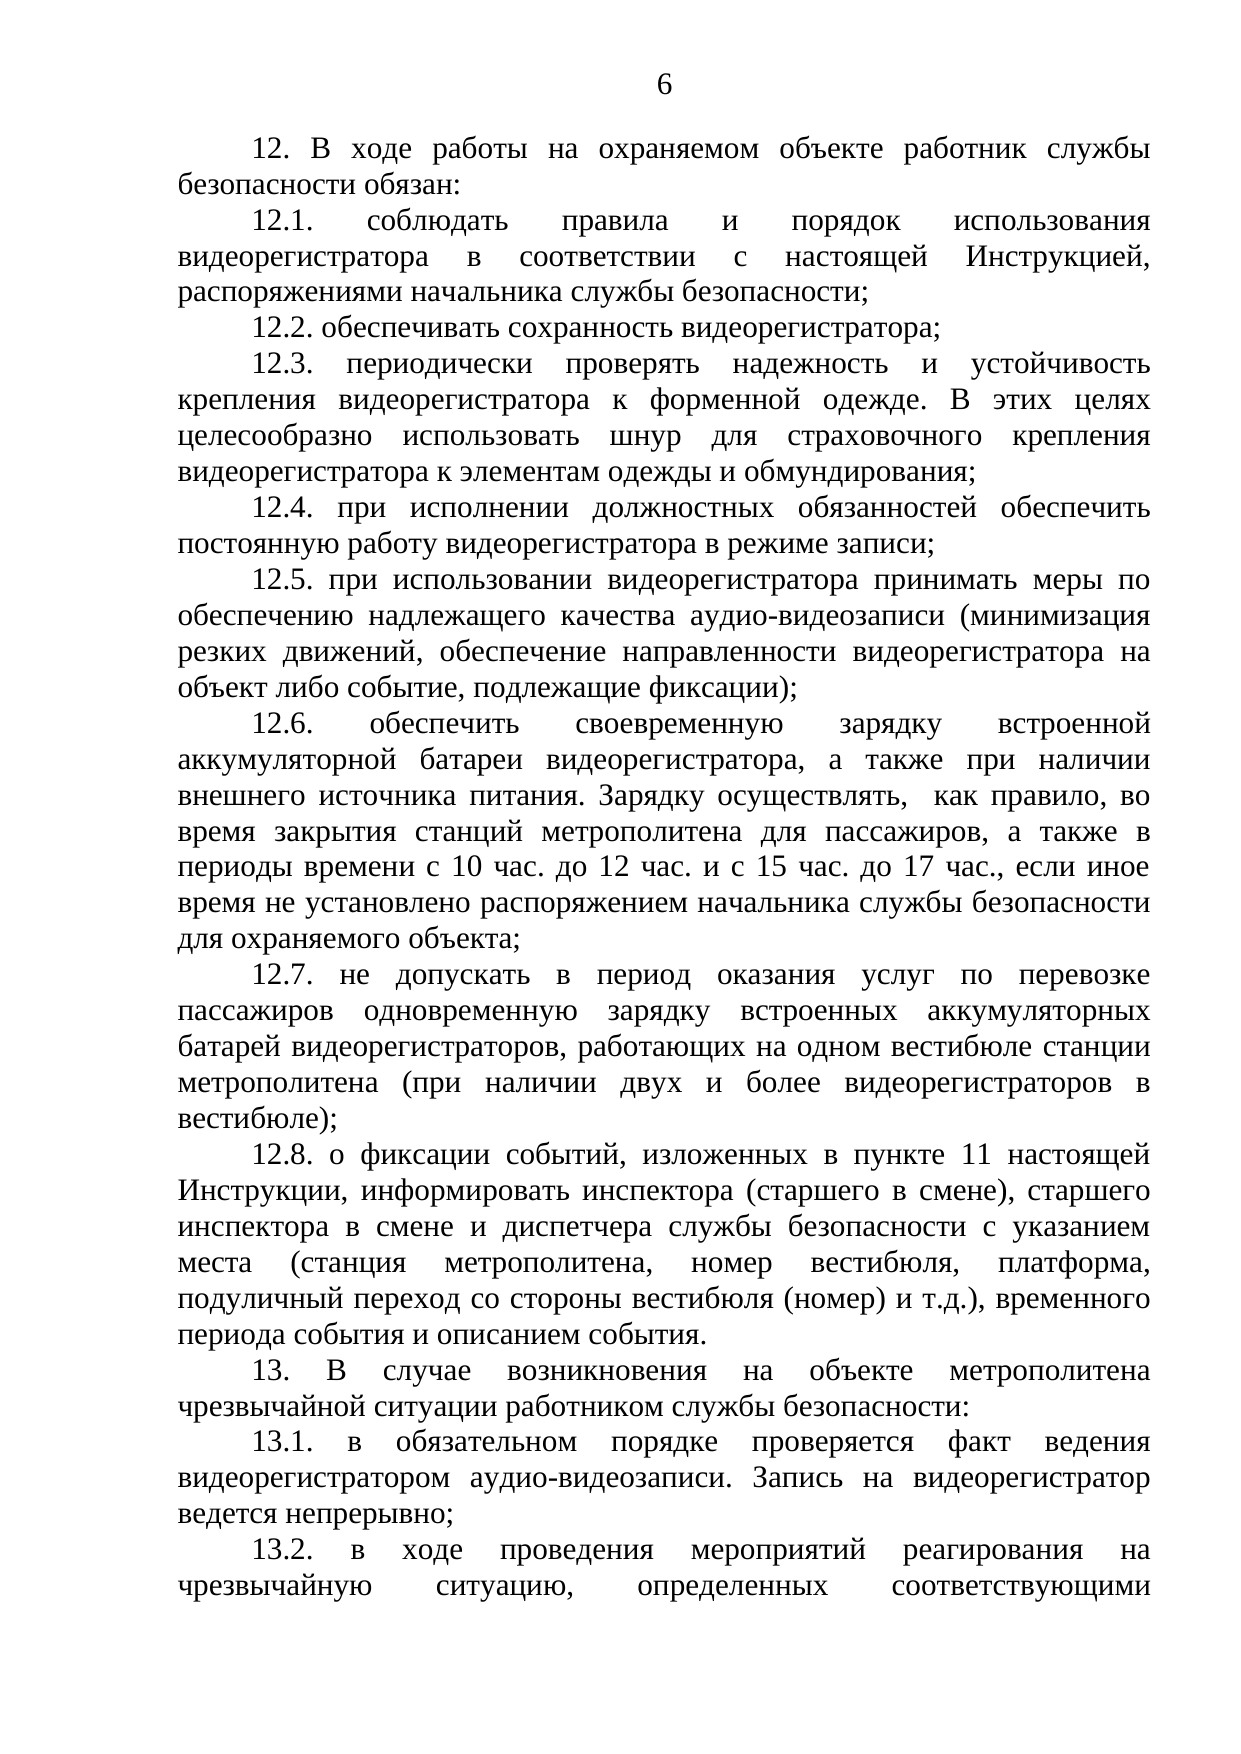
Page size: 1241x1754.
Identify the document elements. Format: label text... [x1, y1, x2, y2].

text 12.6. обеспечить своевременную зарядку встроенной аккумуляторной батареи видеорегистратора, а также при наличии внешнего источника питания. Зарядку осуществлять, как правило, во время закрытия станций метрополитена для пассажиров, а также в периоды времени с 10 час. до 12 час. и с 15 час. до 17 час., если иное время не установлено распоряжением начальника службы безопасности для охраняемого объекта; [177, 704, 1152, 956]
text 12.5. при использовании видеорегистратора принимать меры по обеспечению надлежащего качества аудио-видеозаписи (минимизация резких движений, обеспечение направленности видеорегистратора на объект либо событие, подлежащие фиксации); [177, 560, 1152, 704]
text 13. В случае возникновения на объекте метрополитена чрезвычайной ситуации работником службы безопасности: [177, 1351, 1152, 1423]
text 12.8. о фиксации событий, изложенных в пункте 11 настоящей Инструкции, информировать инспектора (старшего в смене), старшего инспектора в смене и диспетчера службы безопасности с указанием места (станция метрополитена, номер вестибюля, платформа, подуличный переход со стороны вестибюля (номер) и т.д.), временного периода события и описанием события. [177, 1135, 1152, 1351]
text 12.4. при исполнении должностных обязанностей обеспечить постоянную работу видеорегистратора в режиме записи; [177, 488, 1152, 560]
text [177, 1531, 1152, 1602]
text 12.7. не допускать в период оказания услуг по перевозке пассажиров одновременную зарядку встроенных аккумуляторных батарей видеорегистраторов, работающих на одном вестибюле станции метрополитена (при наличии двух и более видеорегистраторов в вестибюле); [177, 956, 1152, 1135]
text 12.3. периодически проверять надежность и устойчивость крепления видеорегистратора к форменной одежде. В этих целях целесообразно использовать шнур для страховочного крепления видеорегистратора к элементам одежды и обмундирования; [177, 344, 1152, 488]
text 12.1. соблюдать правила и порядок использования видеорегистратора в соответствии с настоящей Инструкцией, распоряжениями начальника службы безопасности; [177, 201, 1152, 309]
text 12. В ходе работы на охраняемом объекте работник службы безопасности обязан: [177, 129, 1152, 201]
text 13.1. в обязательном порядке проверяется факт ведения видеорегистратором аудио-видеозаписи. Запись на видеорегистратор ведется непрерывно; [177, 1423, 1152, 1531]
text 12.2. обеспечивать сохранность видеорегистратора; [177, 309, 1152, 344]
